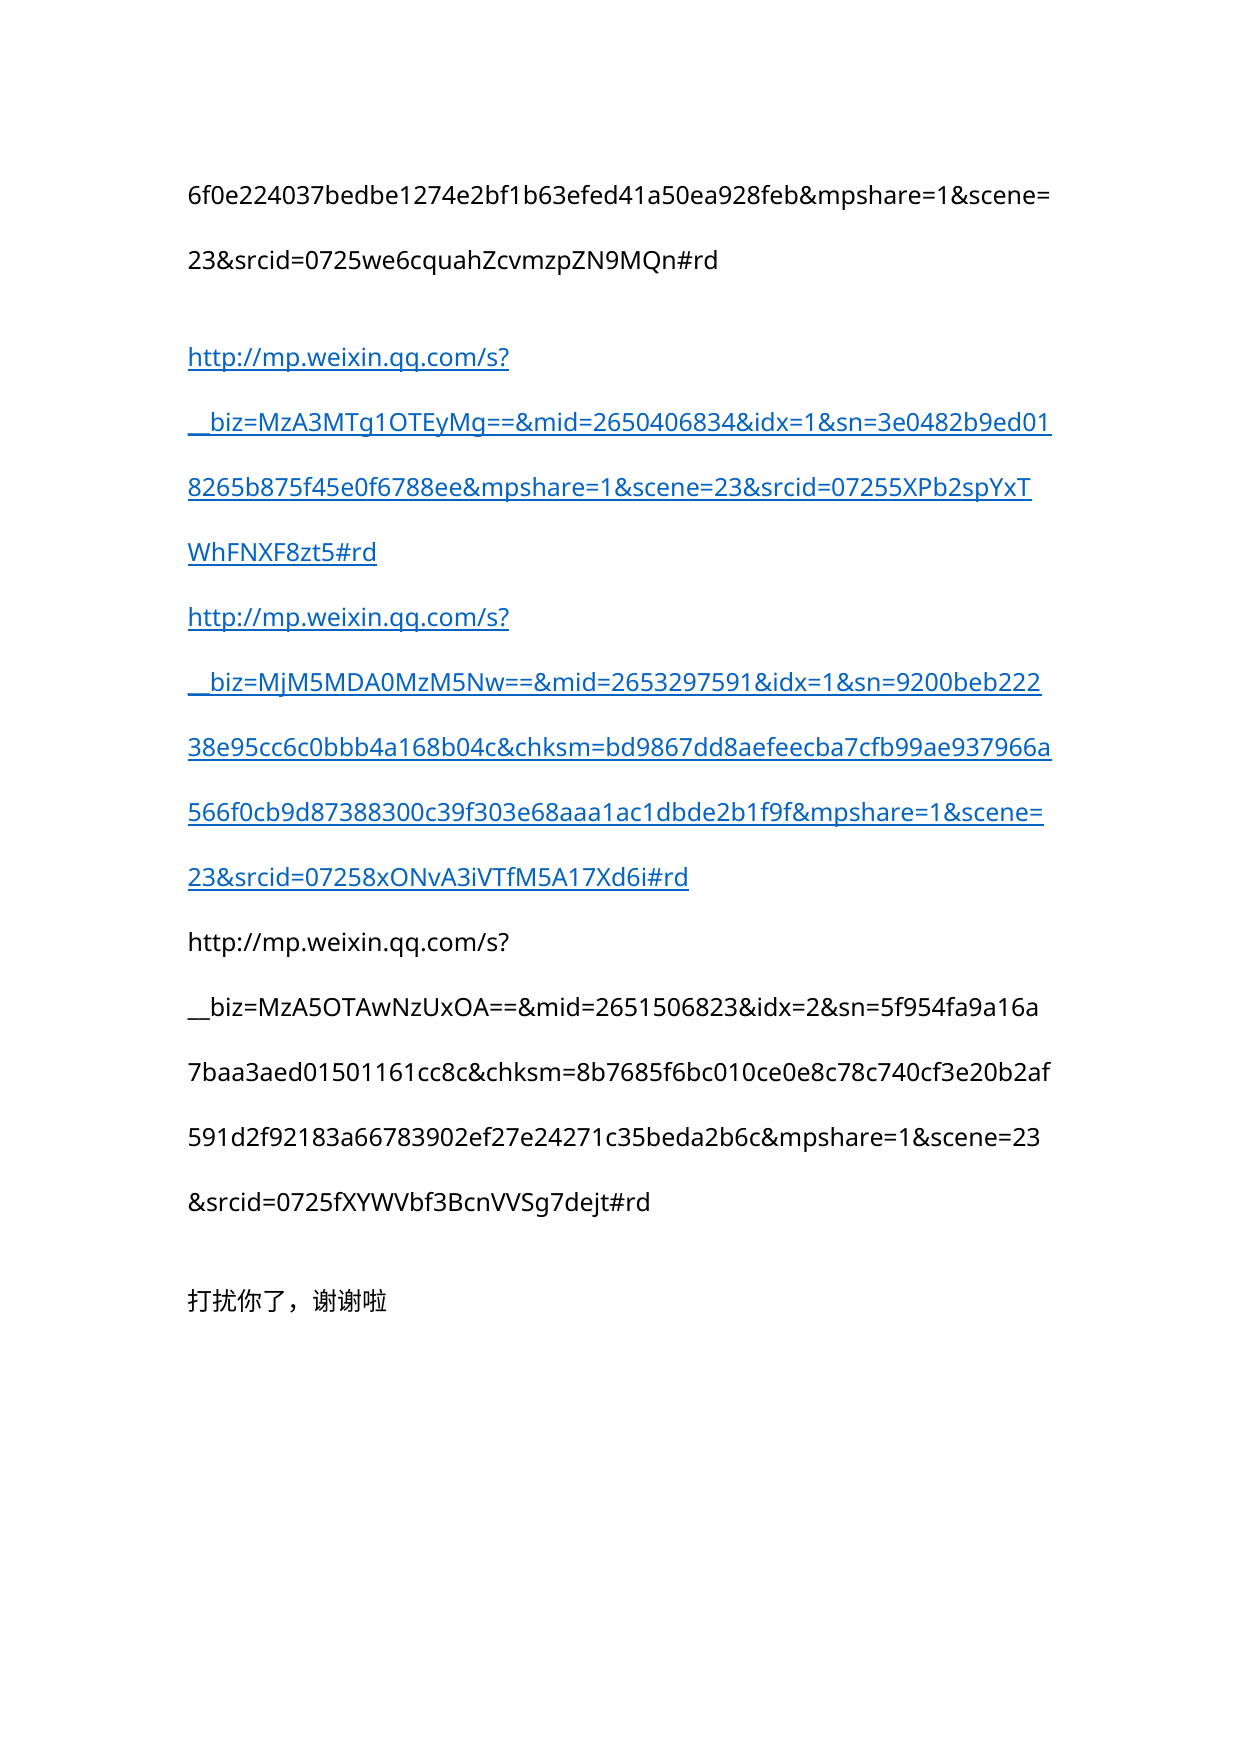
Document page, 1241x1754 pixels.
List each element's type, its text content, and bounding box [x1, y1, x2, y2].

text http://mp.weixin.qq.com/s?__biz=MzA3MTg1OTEyMg==&mid=2650406834&idx=1&sn=3e0482b9ed018265b875f45e0f6788ee&mpshare=1&scene=23&srcid=07255XPb2spYxTWhFNXF8zt5#rd [187, 324, 1053, 584]
text http://mp.weixin.qq.com/s?__biz=MzA5OTAwNzUxOA==&mid=2651506823&idx=2&sn=5f954fa9a16a7baa3aed01501161cc8c&chksm=8b7685f6bc010ce0e8c78c740cf3e20b2af591d2f92183a66783902ef27e24271c35beda2b6c&mpshare=1&scene=23&srcid=0725fXYWVbf3BcnVVSg7dejt#rd [187, 909, 1053, 1234]
text http://mp.weixin.qq.com/s?__biz=MjM5MDA0MzM5Nw==&mid=2653297591&idx=1&sn=9200beb22238e95cc6c0bbb4a168b04c&chksm=bd9867dd8aefeecba7cfb99ae937966a566f0cb9d87388300c39f303e68aaa1ac1dbde2b1f9f&mpshare=1&scene=23&srcid=07258xONvA3iVTfM5A17Xd6i#rd [187, 584, 1053, 909]
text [187, 162, 1053, 292]
text 打扰你了，谢谢啦 [187, 1267, 1053, 1332]
